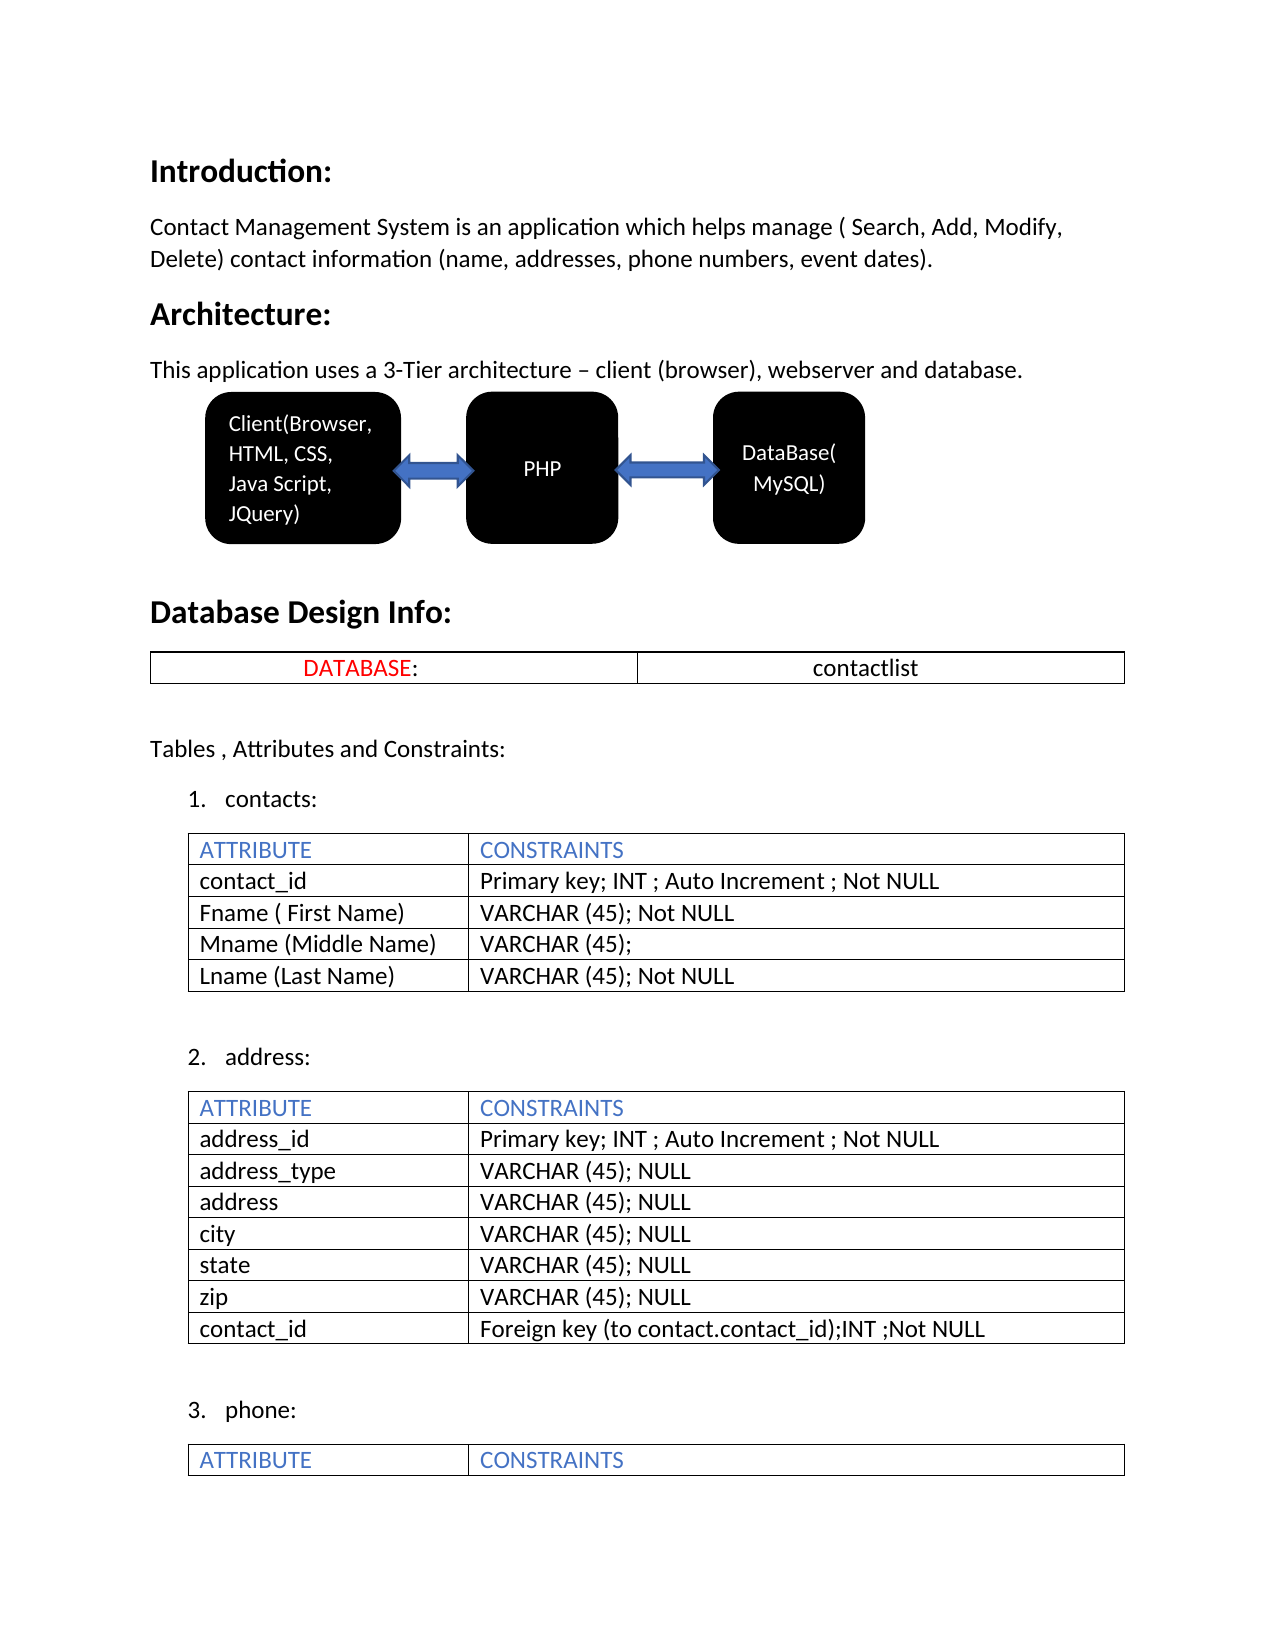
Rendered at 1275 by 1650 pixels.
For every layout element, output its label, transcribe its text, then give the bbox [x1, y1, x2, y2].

table_header ATTRIBUTE [189, 834, 468, 864]
table_cell VARCHAR (45); NULL [469, 1281, 1124, 1312]
table_header CONSTRAINTS [469, 1092, 1124, 1122]
table_header CONSTRAINTS [469, 834, 1124, 864]
table_cell address_id [189, 1124, 468, 1154]
table_cell Primary key; INT ; Auto Increment ; Not NULL [469, 865, 1124, 896]
text Database Design Info: [150, 591, 1125, 632]
list contacts: [187, 783, 1125, 814]
table_header ATTRIBUTE [189, 1445, 468, 1475]
table_cell VARCHAR (45); NULL [469, 1155, 1124, 1186]
text This application uses a 3-Tier architecture – client (browser), webserver and database. [150, 354, 1125, 384]
table_header DATABASE: [151, 653, 637, 683]
table_cell VARCHAR (45); Not NULL [469, 960, 1124, 991]
text Tables , Attributes and Constraints: [150, 734, 1125, 764]
table_cell Lname (Last Name) [189, 960, 468, 991]
table_cell VARCHAR (45); NULL [469, 1250, 1124, 1280]
table_header ATTRIBUTE [189, 1092, 468, 1122]
table_cell VARCHAR (45); [469, 929, 1124, 959]
table_cell Fname ( First Name) [189, 897, 468, 927]
table_cell city [189, 1218, 468, 1249]
table_cell contact_id [189, 1313, 468, 1343]
table_header CONSTRAINTS [469, 1445, 1124, 1475]
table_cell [469, 1313, 1124, 1343]
table_cell zip [189, 1281, 468, 1312]
table_cell VARCHAR (45); NULL [469, 1218, 1124, 1249]
table_cell VARCHAR (45); NULL [469, 1187, 1124, 1217]
table_cell state [189, 1250, 468, 1280]
list phone: [187, 1394, 1125, 1424]
text Contact Management System is an application which helps manage ( Search, Add, Modify, Delete) contact information (name, addresses, phone numbers, event dates). [150, 211, 1125, 274]
text Introduction: [150, 150, 1125, 191]
table_cell address_type [189, 1155, 468, 1186]
table_cell contact_id [189, 865, 468, 896]
table_cell Primary key; INT ; Auto Increment ; Not NULL [469, 1124, 1124, 1154]
list address: [187, 1041, 1125, 1072]
table_cell Mname (Middle Name) [189, 929, 468, 959]
text Architecture: [150, 293, 1125, 334]
table_cell address [189, 1187, 468, 1217]
table_header contactlist [638, 653, 1124, 683]
table_cell VARCHAR (45); Not NULL [469, 897, 1124, 927]
